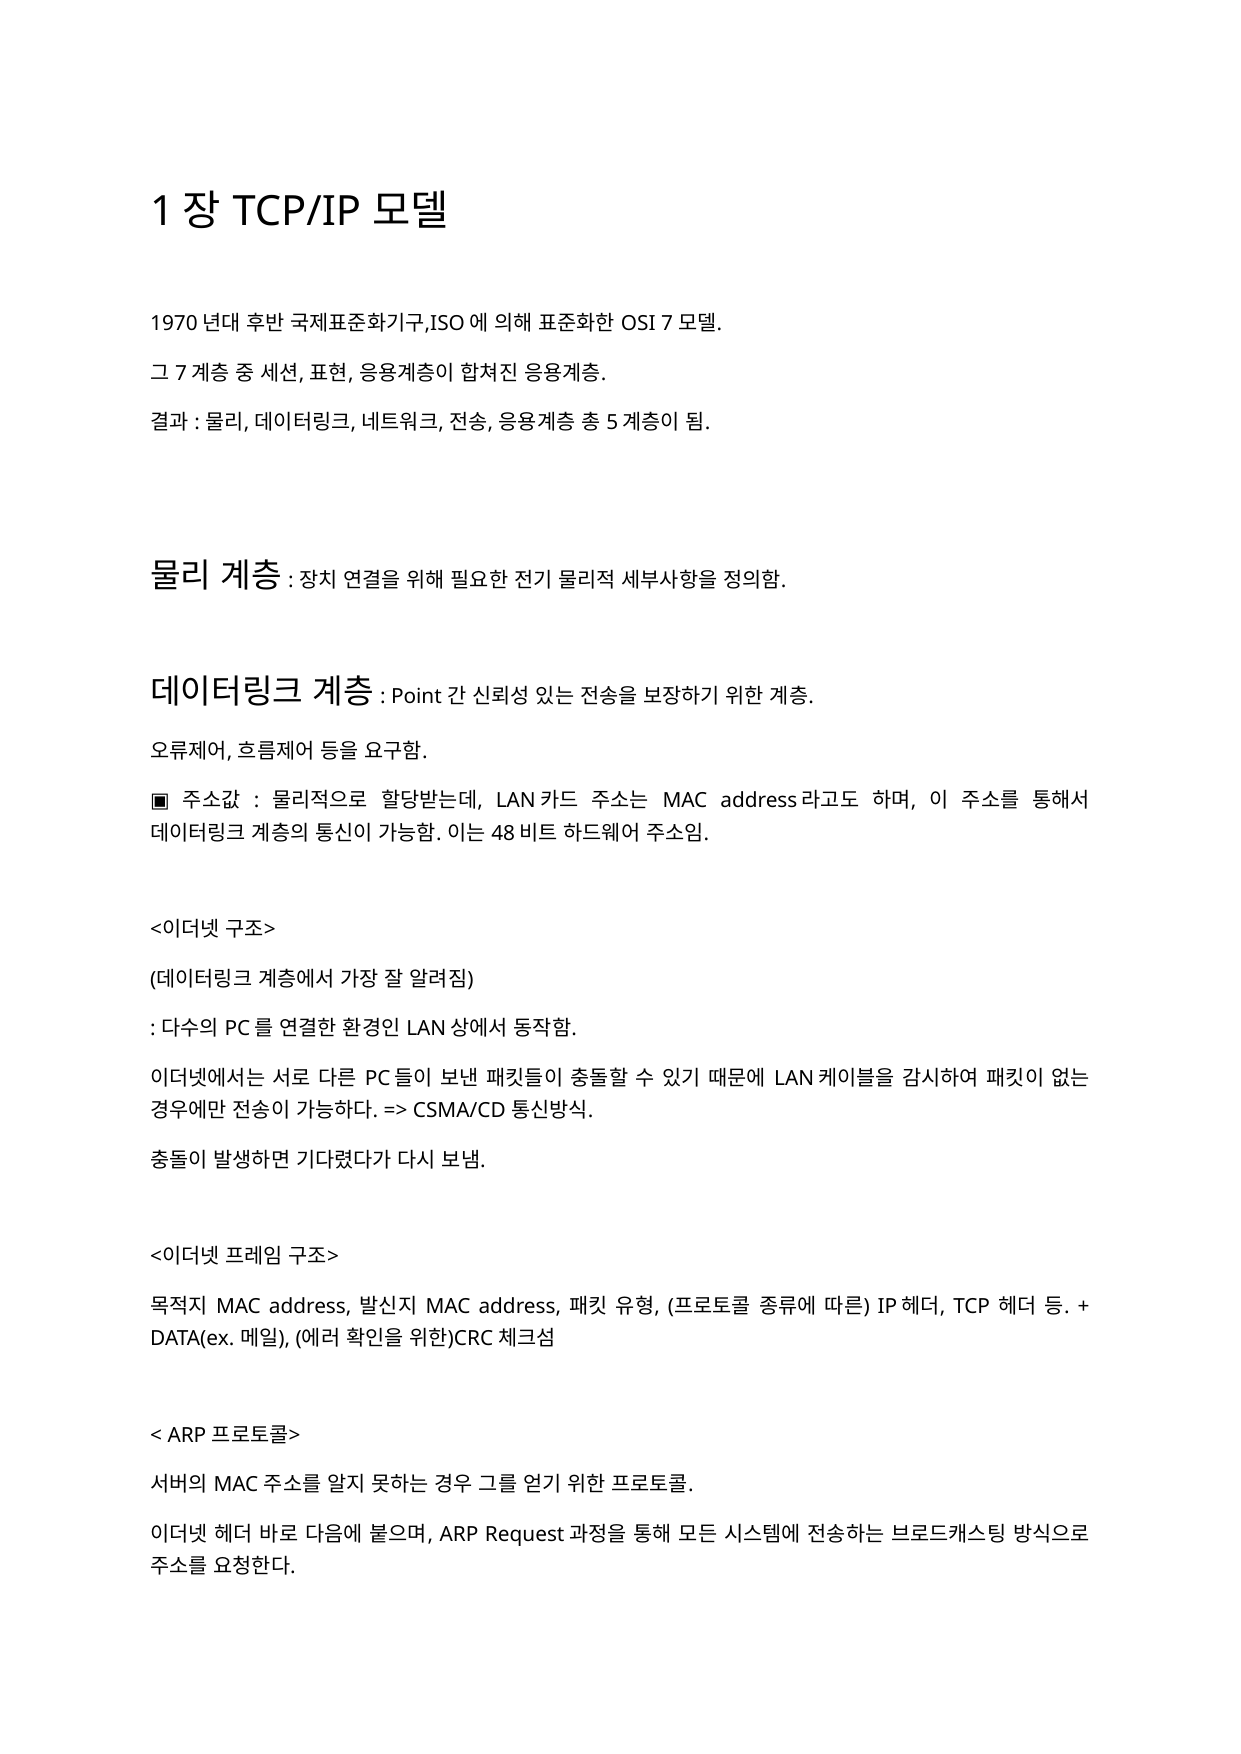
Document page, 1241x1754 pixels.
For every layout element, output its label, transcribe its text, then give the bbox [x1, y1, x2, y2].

text 1970년대 후반 국제표준화기구,ISO에 의해 표준화한 OSI 7 모델. [150, 306, 1090, 337]
text (데이터링크 계층에서 가장 잘 알려짐) [150, 962, 1090, 992]
text 목적지 MAC address, 발신지 MAC address, 패킷 유형, (프로토콜 종류에 따른) IP헤더, TCP 헤더 등. + DATA(ex. 메일), (에러 확인을 위한)CRC 체크섬 [150, 1289, 1090, 1352]
text 서버의 MAC 주소를 알지 못하는 경우 그를 얻기 위한 프로토콜. [150, 1468, 1090, 1498]
text 오류제어, 흐름제어 등을 요구함. [150, 734, 1090, 764]
text 결과 : 물리, 데이터링크, 네트워크, 전송, 응용계층 총 5계층이 됨. [150, 405, 1090, 436]
text 이더넷에서는 서로 다른 PC들이 보낸 패킷들이 충돌할 수 있기 때문에 LAN케이블을 감시하여 패킷이 없는 경우에만 전송이 가능하다. => CSMA/CD 통신방식. [150, 1061, 1090, 1124]
text <이더넷 프레임 구조> [150, 1239, 1090, 1270]
text 1장 TCP/IP 모델 [150, 177, 1090, 238]
text 데이터링크 계층 : Point 간 신뢰성 있는 전송을 보장하기 위한 계층. [150, 665, 1090, 713]
text 충돌이 발생하면 기다렸다가 다시 보냄. [150, 1143, 1090, 1173]
text <이더넷 구조> [150, 913, 1090, 943]
text < ARP 프로토콜> [150, 1418, 1090, 1449]
text 그 7계층 중 세션, 표현, 응용계층이 합쳐진 응용계층. [150, 356, 1090, 386]
text 물리 계층 : 장치 연결을 위해 필요한 전기 물리적 세부사항을 정의함. [150, 549, 1090, 597]
text : 다수의 PC를 연결한 환경인 LAN상에서 동작함. [150, 1011, 1090, 1042]
text 이더넷 헤더 바로 다음에 붙으며, ARP Request과정을 통해 모든 시스템에 전송하는 브로드캐스팅 방식으로 주소를 요청한다. [150, 1517, 1090, 1580]
text ▣ 주소값 : 물리적으로 할당받는데, LAN카드 주소는 MAC address라고도 하며, 이 주소를 통해서 데이터링크 계층의 통신이 가능함. 이는 48비트 하드웨어 주소임. [150, 783, 1090, 846]
